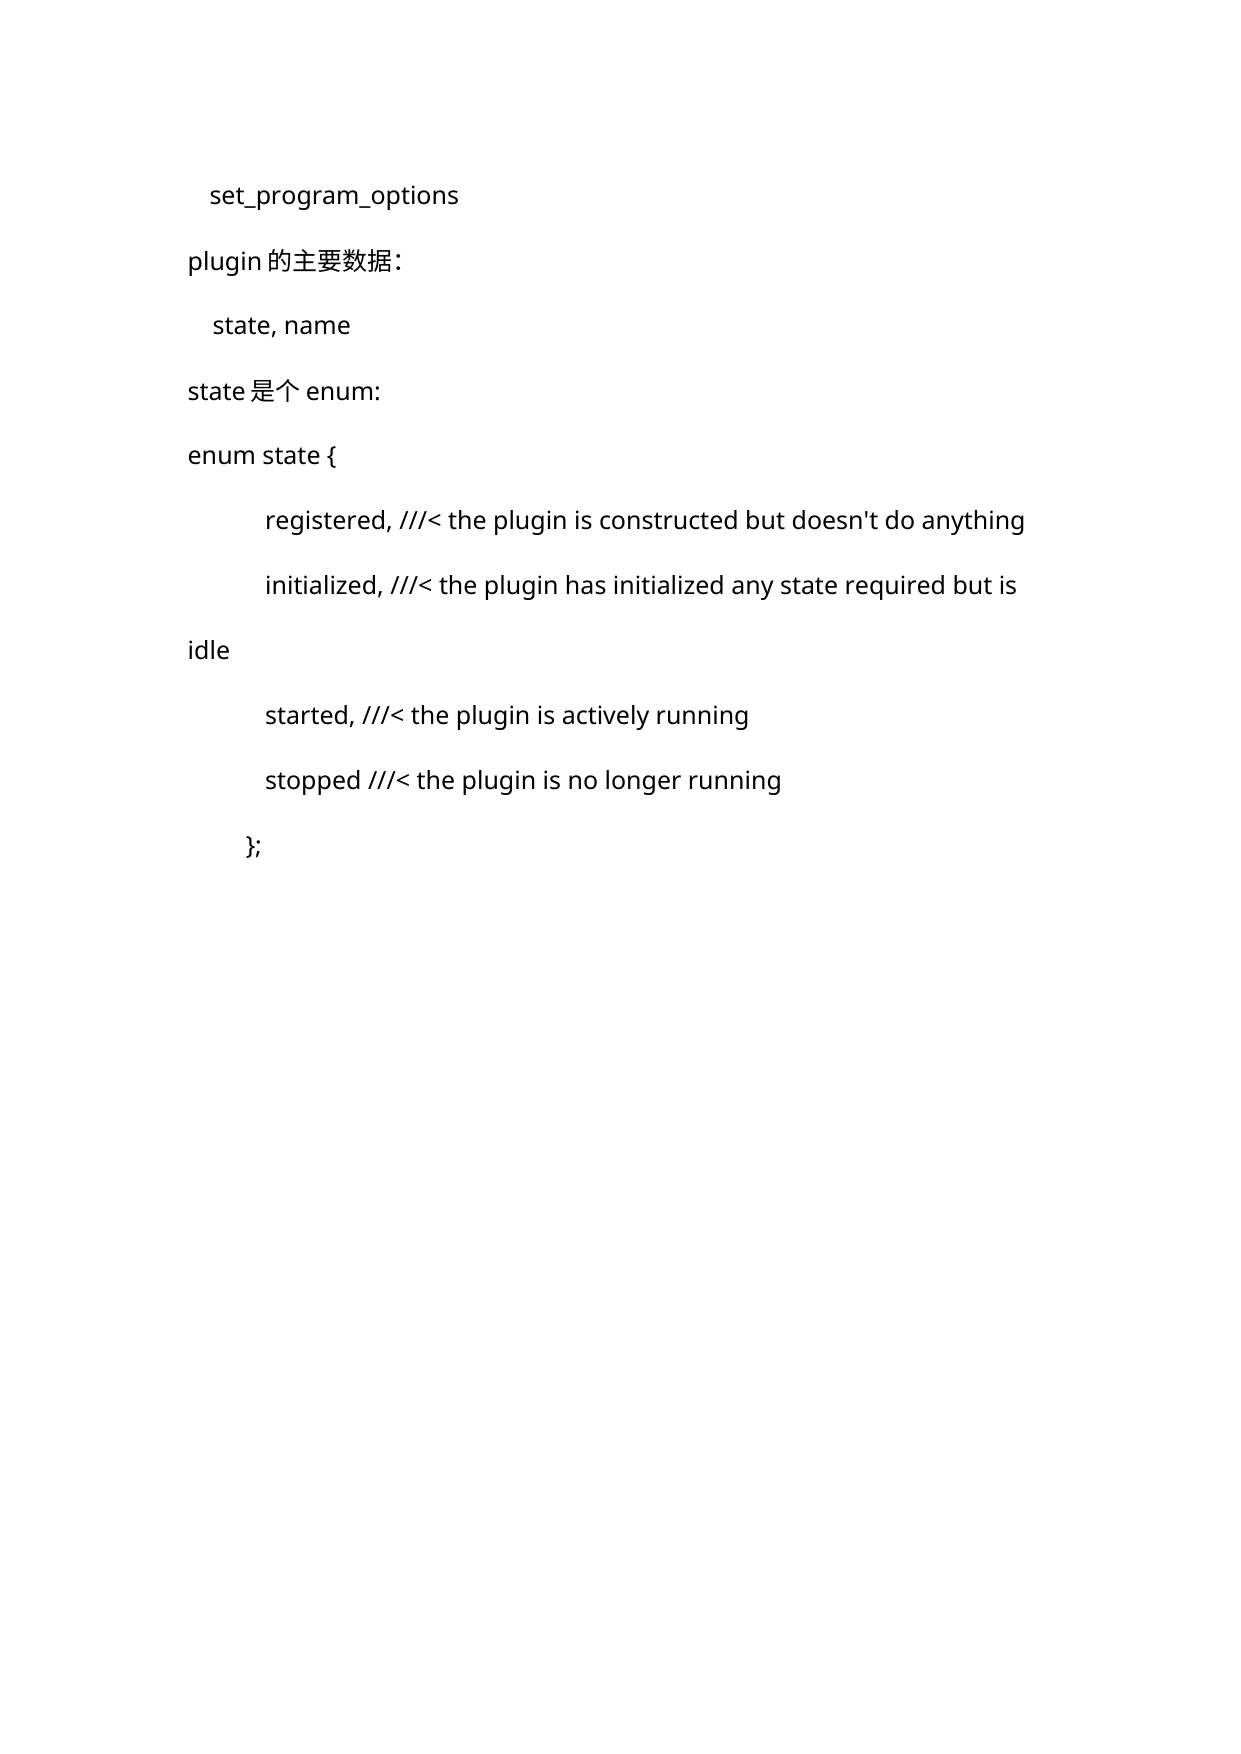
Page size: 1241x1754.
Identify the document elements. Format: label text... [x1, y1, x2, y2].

text set_program_options [209, 162, 1053, 227]
text initialized, ///< the plugin has initialized any state required but is idle [187, 552, 1053, 682]
text stopped ///< the plugin is no longer running [187, 747, 1053, 812]
text registered, ///< the plugin is constructed but doesn't do anything [187, 487, 1053, 552]
text }; [187, 812, 1053, 877]
text enum state { [187, 422, 1053, 487]
text state, name [187, 292, 1053, 357]
text state是个enum: [187, 357, 1053, 422]
text started, ///< the plugin is actively running [187, 682, 1053, 747]
text plugin的主要数据： [187, 227, 1053, 292]
